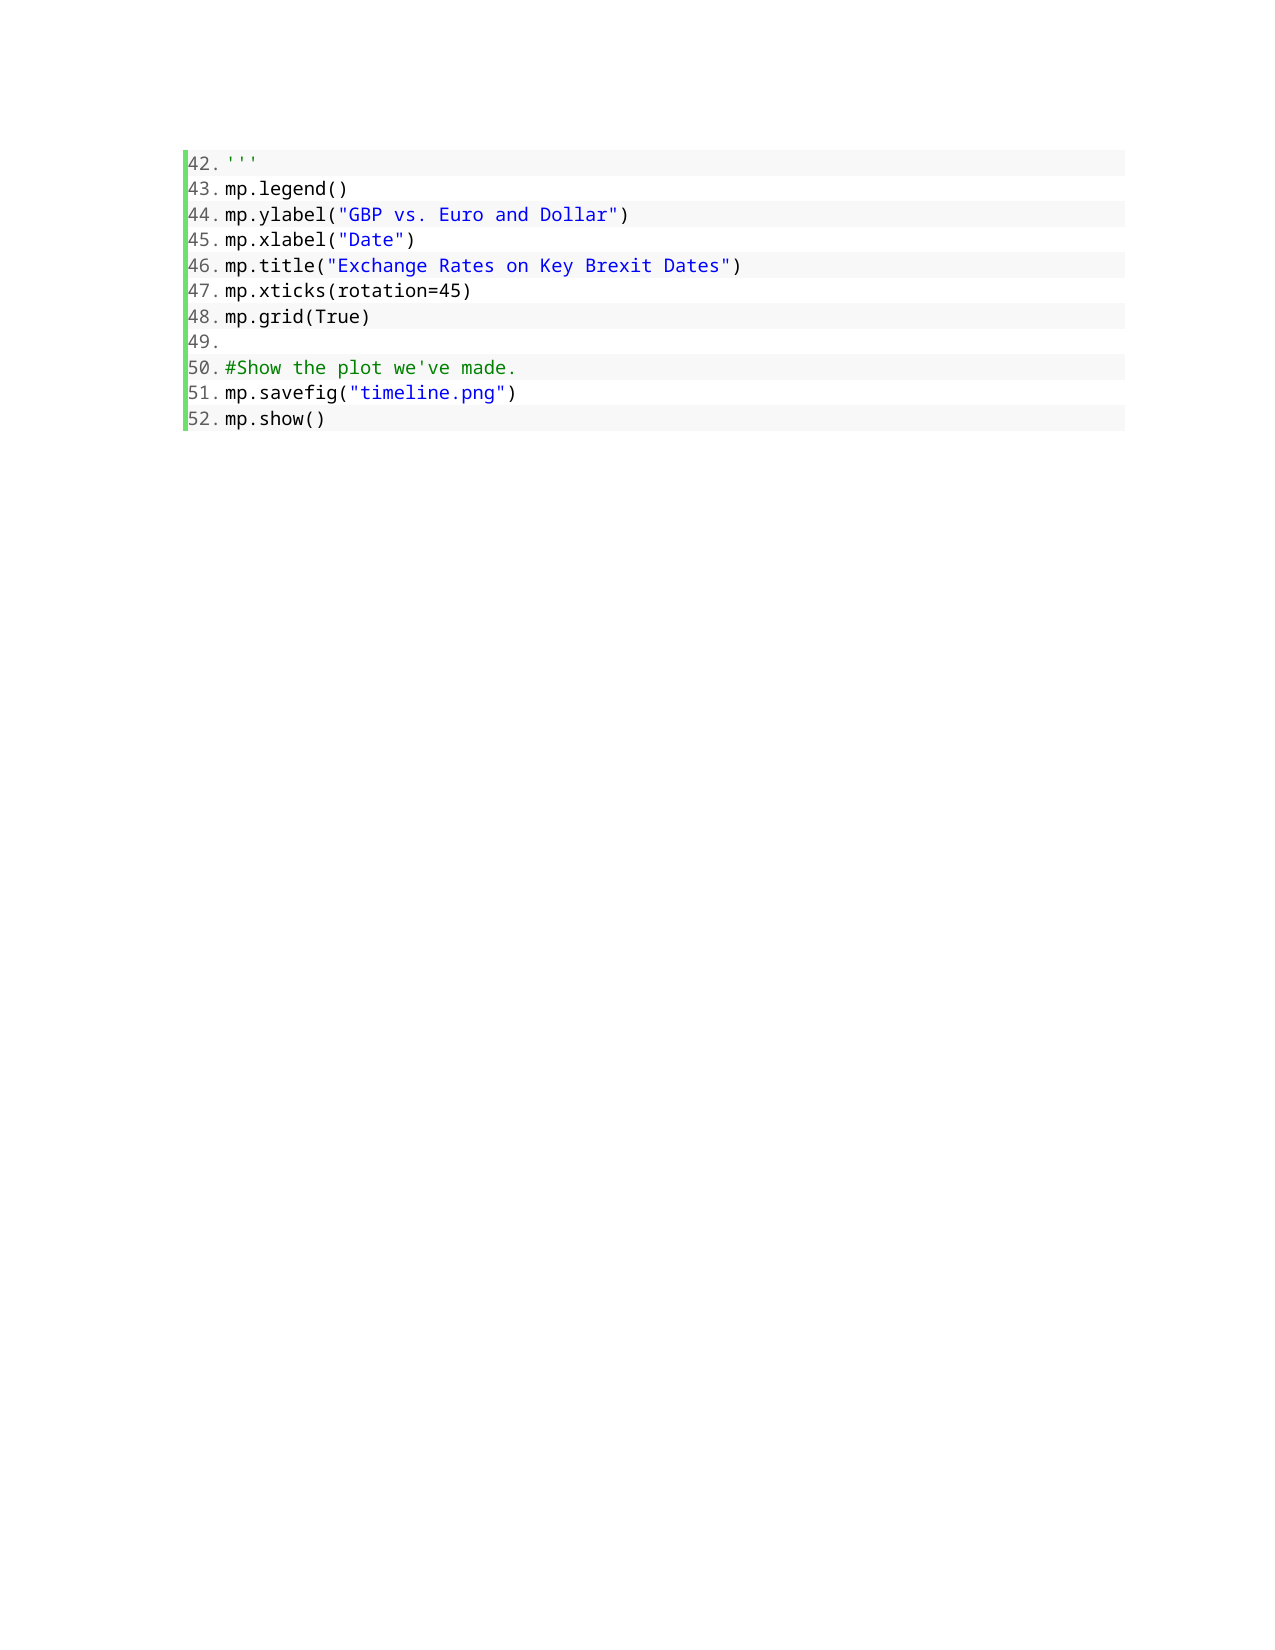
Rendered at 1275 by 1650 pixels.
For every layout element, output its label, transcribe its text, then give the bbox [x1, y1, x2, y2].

list ''' [188, 150, 1125, 176]
list mp.show() [188, 405, 1125, 431]
list mp.xticks(rotation=45) [188, 278, 1125, 303]
list mp.title("Exchange Rates on Key Brexit Dates") [188, 252, 1125, 278]
list mp.legend() [188, 176, 1125, 201]
list mp.savefig("timeline.png") [188, 380, 1125, 405]
list mp.ylabel("GBP vs. Euro and Dollar") [188, 201, 1125, 227]
list #Show the plot we've made. [188, 354, 1125, 380]
list mp.grid(True) [188, 303, 1125, 329]
list mp.xlabel("Date") [188, 227, 1125, 252]
